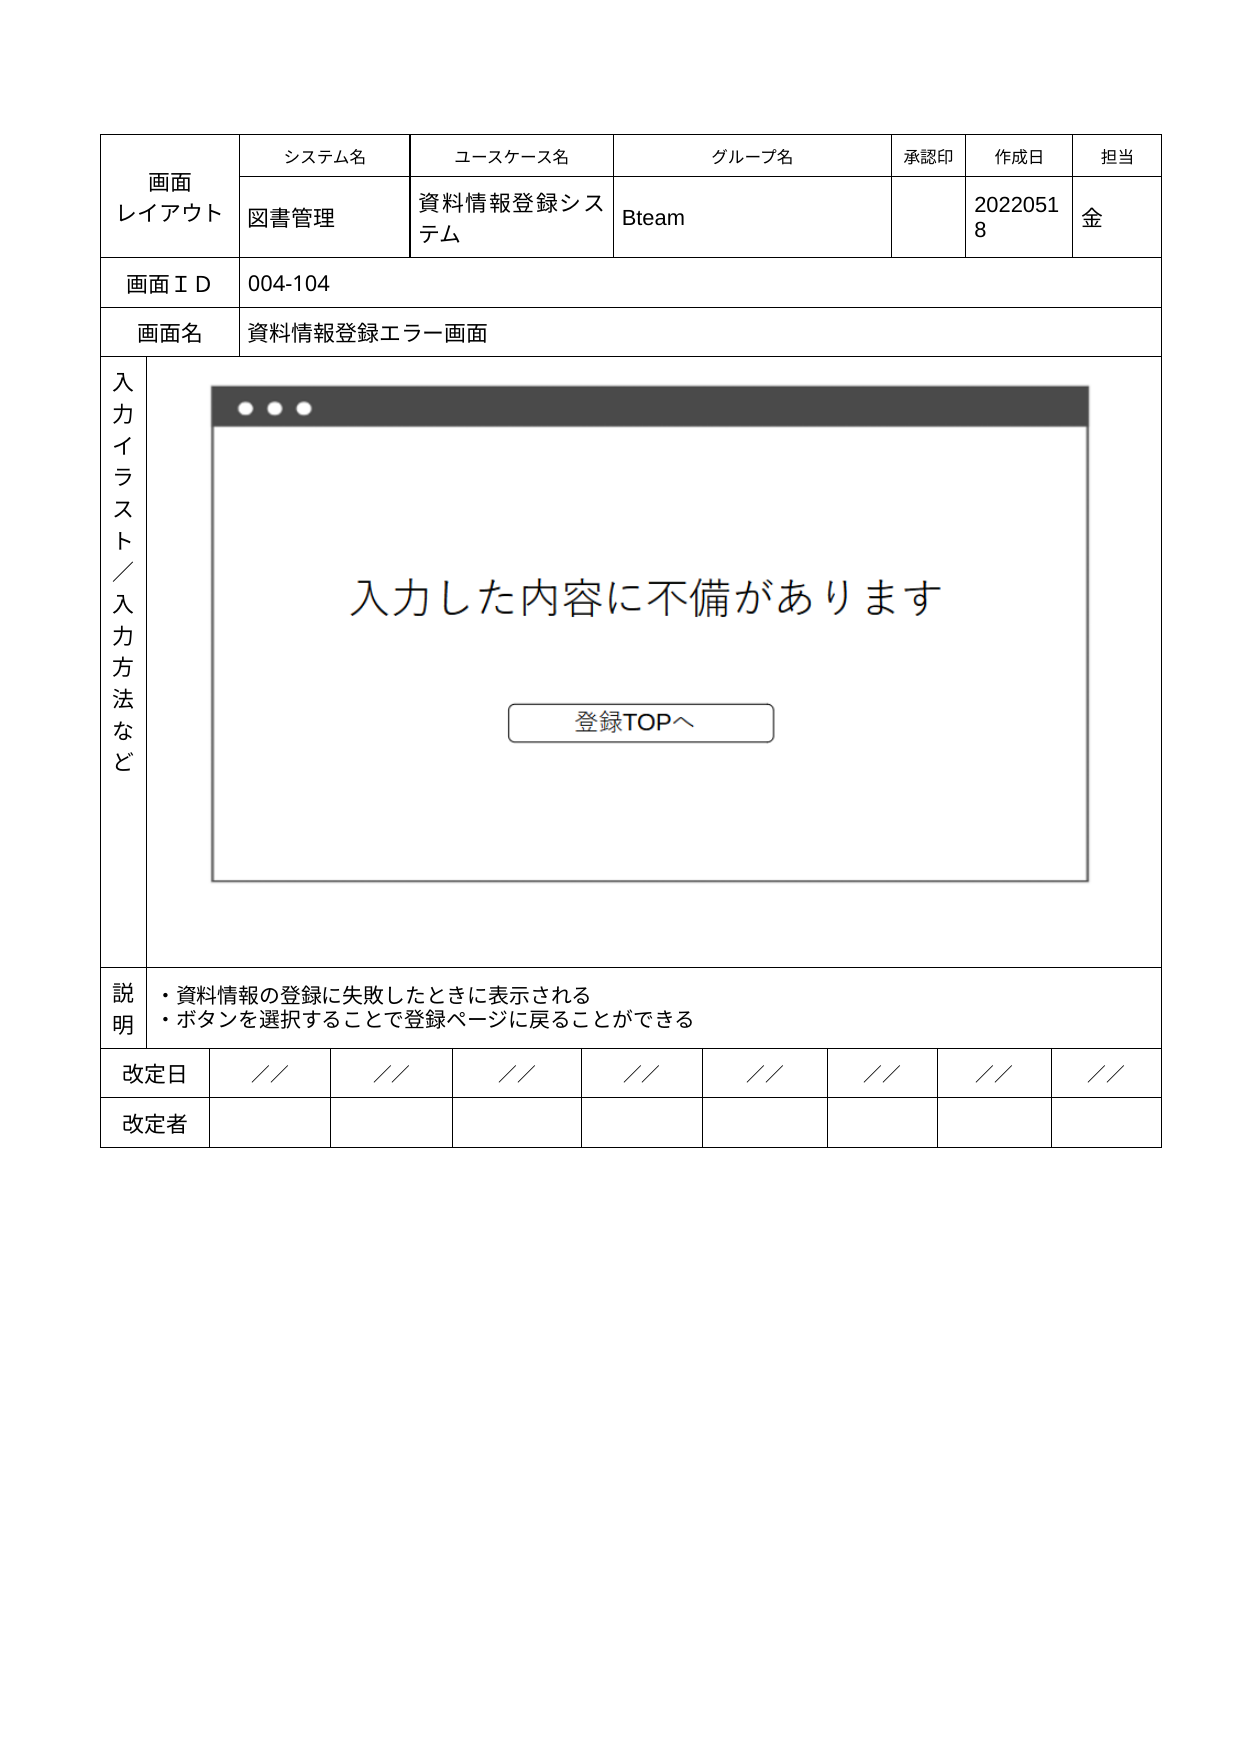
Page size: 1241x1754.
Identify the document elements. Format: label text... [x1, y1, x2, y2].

table_cell 004-104 [240, 258, 1161, 307]
table_cell ／／ [828, 1049, 937, 1097]
table_cell [828, 1098, 937, 1147]
table_cell 説明 [101, 968, 146, 1048]
table_cell ／／ [1052, 1049, 1161, 1097]
table_cell [147, 357, 1161, 967]
picture [155, 365, 1154, 934]
table_cell ／／ [453, 1049, 581, 1097]
table_cell ／／ [331, 1049, 452, 1097]
table_cell 画面ＩＤ [101, 258, 239, 307]
table_cell [703, 1098, 827, 1147]
table_cell 改定者 [101, 1098, 209, 1147]
table_cell [1052, 1098, 1161, 1147]
table_cell [210, 1098, 330, 1147]
table_cell 入力イラスト／入力方法など [101, 357, 146, 967]
table_cell ／／ [938, 1049, 1051, 1097]
table_cell 画面名 [101, 308, 239, 356]
table_cell Bteam [614, 177, 891, 257]
table_header グループ名 [614, 135, 891, 176]
table_cell 図書管理 [240, 177, 409, 257]
table_cell 資料情報登録システム [411, 177, 613, 257]
table_cell ／／ [210, 1049, 330, 1097]
table_cell ・資料情報の登録に失敗したときに表示される ・ボタンを選択することで登録ページに戻ることができる [147, 968, 1161, 1048]
table_cell [892, 177, 965, 257]
table_header 作成日 [966, 135, 1072, 176]
table_cell ／／ [582, 1049, 702, 1097]
table_cell [453, 1098, 581, 1147]
table_cell 20220518 [966, 177, 1072, 257]
table_cell [331, 1098, 452, 1147]
table_header 承認印 [892, 135, 965, 176]
table_header 担当 [1073, 135, 1161, 176]
table_cell 金 [1073, 177, 1161, 257]
table_cell [938, 1098, 1051, 1147]
table_cell [582, 1098, 702, 1147]
table_header ユースケース名 [411, 135, 613, 176]
table_header システム名 [240, 135, 409, 176]
table_cell ／／ [703, 1049, 827, 1097]
table_header 画面 レイアウト [101, 135, 239, 257]
table_cell 改定日 [101, 1049, 209, 1097]
table_cell 資料情報登録エラー画面 [240, 308, 1161, 356]
